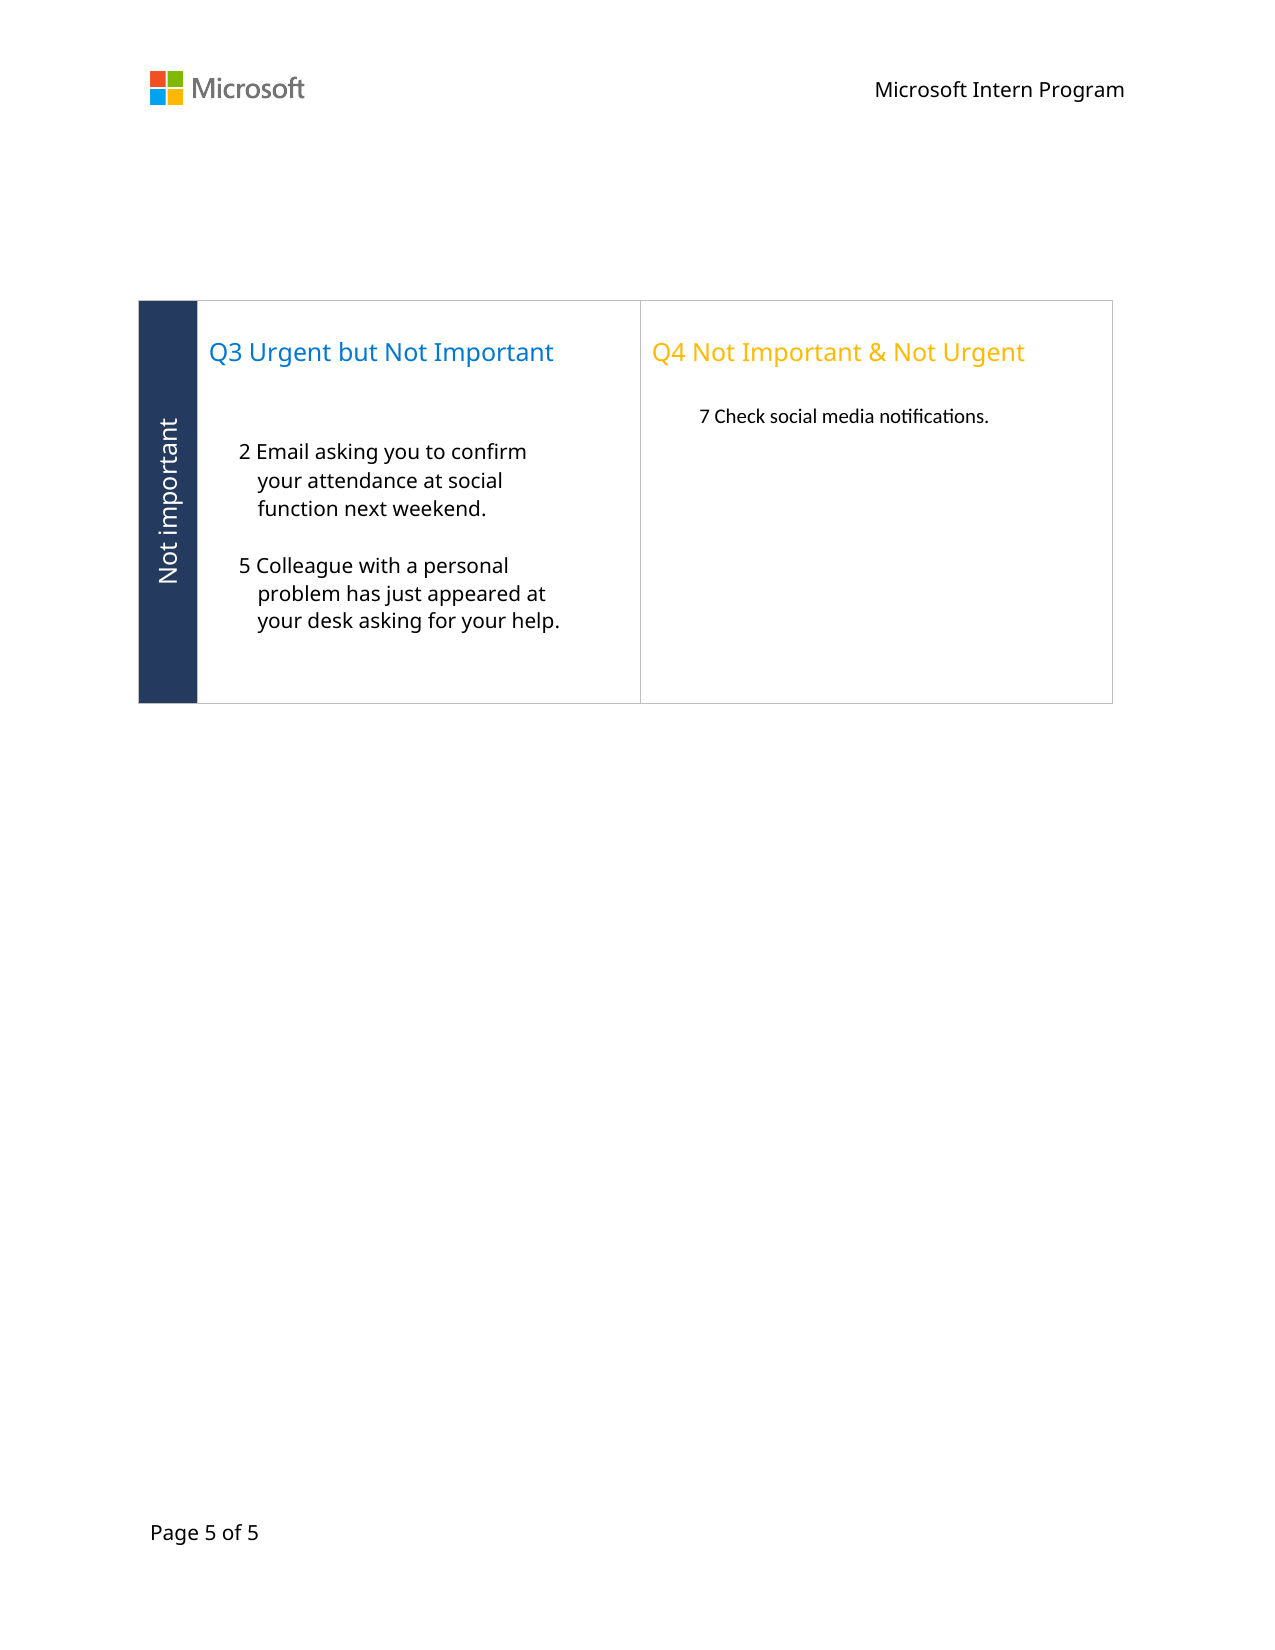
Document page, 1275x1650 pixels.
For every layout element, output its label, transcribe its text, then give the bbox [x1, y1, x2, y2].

table_cell Q4 Not Important & Not Urgent 7 Check social media notifications. [641, 301, 1112, 703]
picture [150, 71, 305, 105]
table_cell Q3 Urgent but Not Important 2 Email asking you to confirm your attendance at social function next weekend. 5 Colleague with a personal problem has just appeared at your desk asking for your help. [198, 301, 640, 703]
table_cell Not important [139, 301, 197, 703]
